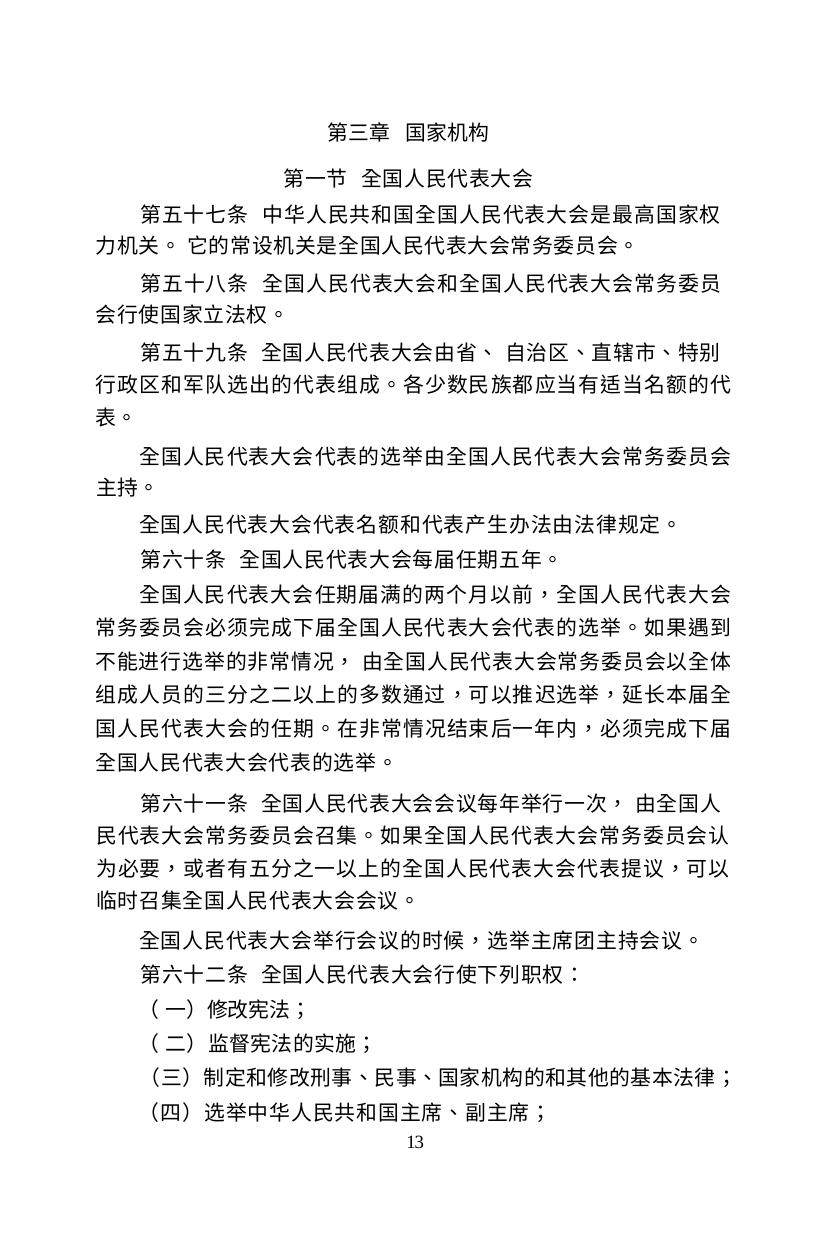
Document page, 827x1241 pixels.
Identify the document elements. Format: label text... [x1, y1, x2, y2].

text 全国人民代表大会任期届满的两个月以前，全国人民代表大会 常务委员会必须完成下届全国人民代表大会代表的选举。如果遇到 不能进行选举的非常情况， 由全国人民代表大会常务委员会以全体 组成人员的三分之二以上的多数通过，可以推迟选举，延长本届全 国人民代表大会的任期。在非常情况结束后一年内，必须完成下届 全国人民代表大会代表的选举。 [95, 580, 732, 776]
text 第六十条 全国人民代表大会每届任期五年。 [140, 546, 737, 572]
text 全国人民代表大会代表的选举由全国人民代表大会常务委员会 主持。 [96, 442, 732, 501]
text 第六十一条 全国人民代表大会会议每年举行一次， 由全国人 民代表大会常务委员会召集。如果全国人民代表大会常务委员会认 为必要，或者有五分之一以上的全国人民代表大会代表提议，可以 临时召集全国人民代表大会会议。 [96, 789, 732, 915]
text （四）选举中华人民共和国主席、副主席； [139, 1099, 737, 1125]
text 第六十二条 全国人民代表大会行使下列职权： [140, 962, 737, 988]
text 第五十七条 中华人民共和国全国人民代表大会是最高国家权 力机关。 它的常设机关是全国人民代表大会常务委员会。 [96, 200, 732, 259]
text （ 一）修改宪法； [139, 996, 737, 1022]
text （ 二）监督宪法的实施； [139, 1031, 737, 1057]
text 第三章 国家机构 [327, 119, 737, 147]
text （三）制定和修改刑事、民事、国家机构的和其他的基本法律； [95, 1065, 737, 1091]
text 全国人民代表大会举行会议的时候，选举主席团主持会议。 [139, 927, 737, 954]
text 第五十八条 全国人民代表大会和全国人民代表大会常务委员 会行使国家立法权。 [96, 269, 732, 328]
text 第五十九条 全国人民代表大会由省、 自治区、直辖市、特别 行政区和军队选出的代表组成。各少数民族都应当有适当名额的代 表。 [95, 338, 732, 431]
text 全国人民代表大会代表名额和代表产生办法由法律规定。 [139, 512, 737, 538]
text 第一节 全国人民代表大会 [283, 166, 737, 192]
